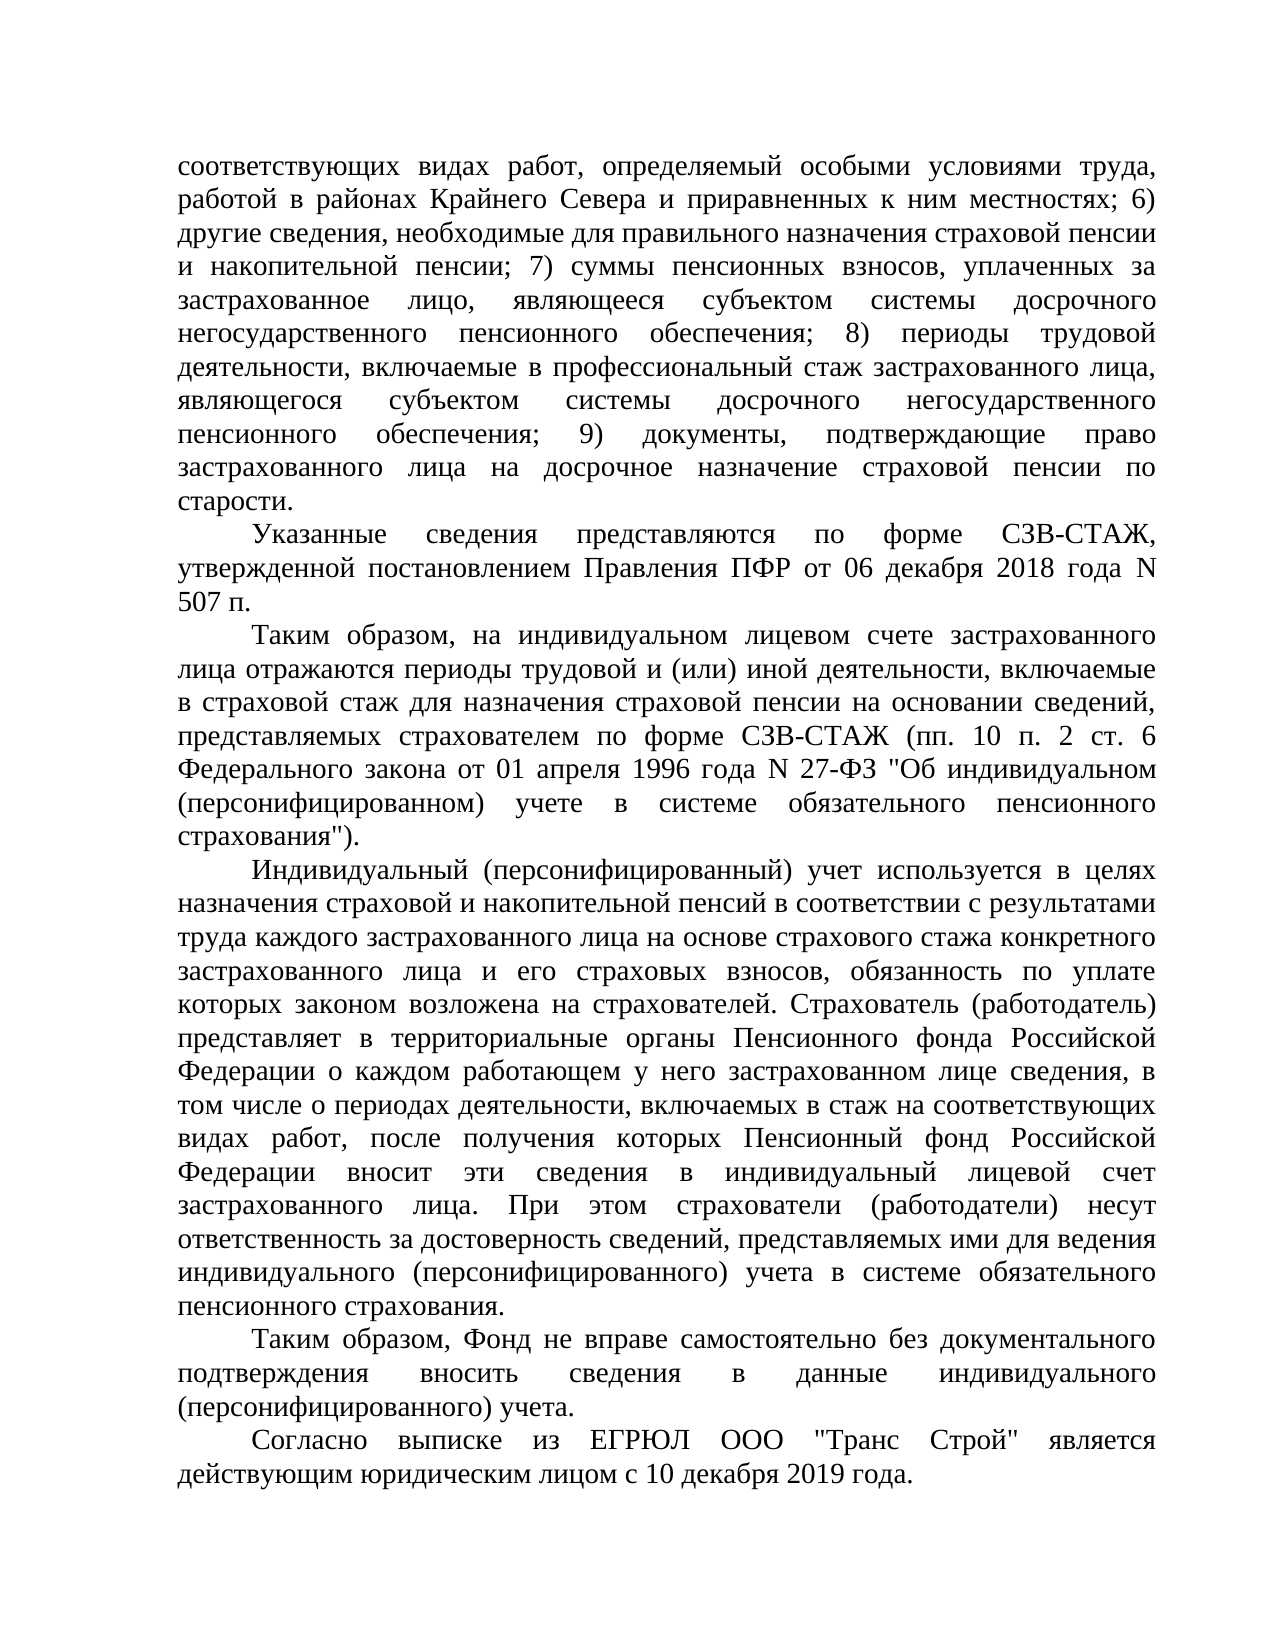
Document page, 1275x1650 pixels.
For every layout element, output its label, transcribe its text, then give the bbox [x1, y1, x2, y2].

text Индивидуальный (персонифицированный) учет используется в целях назначения страховой и накопительной пенсий в соответствии с результатами труда каждого застрахованного лица на основе страхового стажа конкретного застрахованного лица и его страховых взносов, обязанность по уплате которых законом возложена на страхователей. Страхователь (работодатель) представляет в территориальные органы Пенсионного фонда Российской Федерации о каждом работающем у него застрахованном лице сведения, в том числе о периодах деятельности, включаемых в стаж на соответствующих видах работ, после получения которых Пенсионный фонд Российской Федерации вносит эти сведения в индивидуальный лицевой счет застрахованного лица. При этом страхователи (работодатели) несут ответственность за достоверность сведений, представляемых ими для ведения индивидуального (персонифицированного) учета в системе обязательного пенсионного страхования. [177, 852, 1157, 1322]
text Согласно выписке из ЕГРЮЛ ООО "Транс Строй" является действующим юридическим лицом с 10 декабря 2019 года. [177, 1422, 1157, 1489]
text Таким образом, на индивидуальном лицевом счете застрахованного лица отражаются периоды трудовой и (или) иной деятельности, включаемые в страховой стаж для назначения страховой пенсии на основании сведений, представляемых страхователем по форме СЗВ-СТАЖ (пп. 10 п. 2 ст. 6 Федерального закона от 01 апреля 1996 года N 27-ФЗ "Об индивидуальном (персонифицированном) учете в системе обязательного пенсионного страхования"). [177, 617, 1157, 852]
text Таким образом, Фонд не вправе самостоятельно без документального подтверждения вносить сведения в данные индивидуального (персонифицированного) учета. [177, 1322, 1157, 1422]
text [177, 148, 1157, 517]
text Указанные сведения представляются по форме СЗВ-СТАЖ, утвержденной постановлением Правления ПФР от 06 декабря 2018 года N 507 п. [177, 517, 1157, 617]
